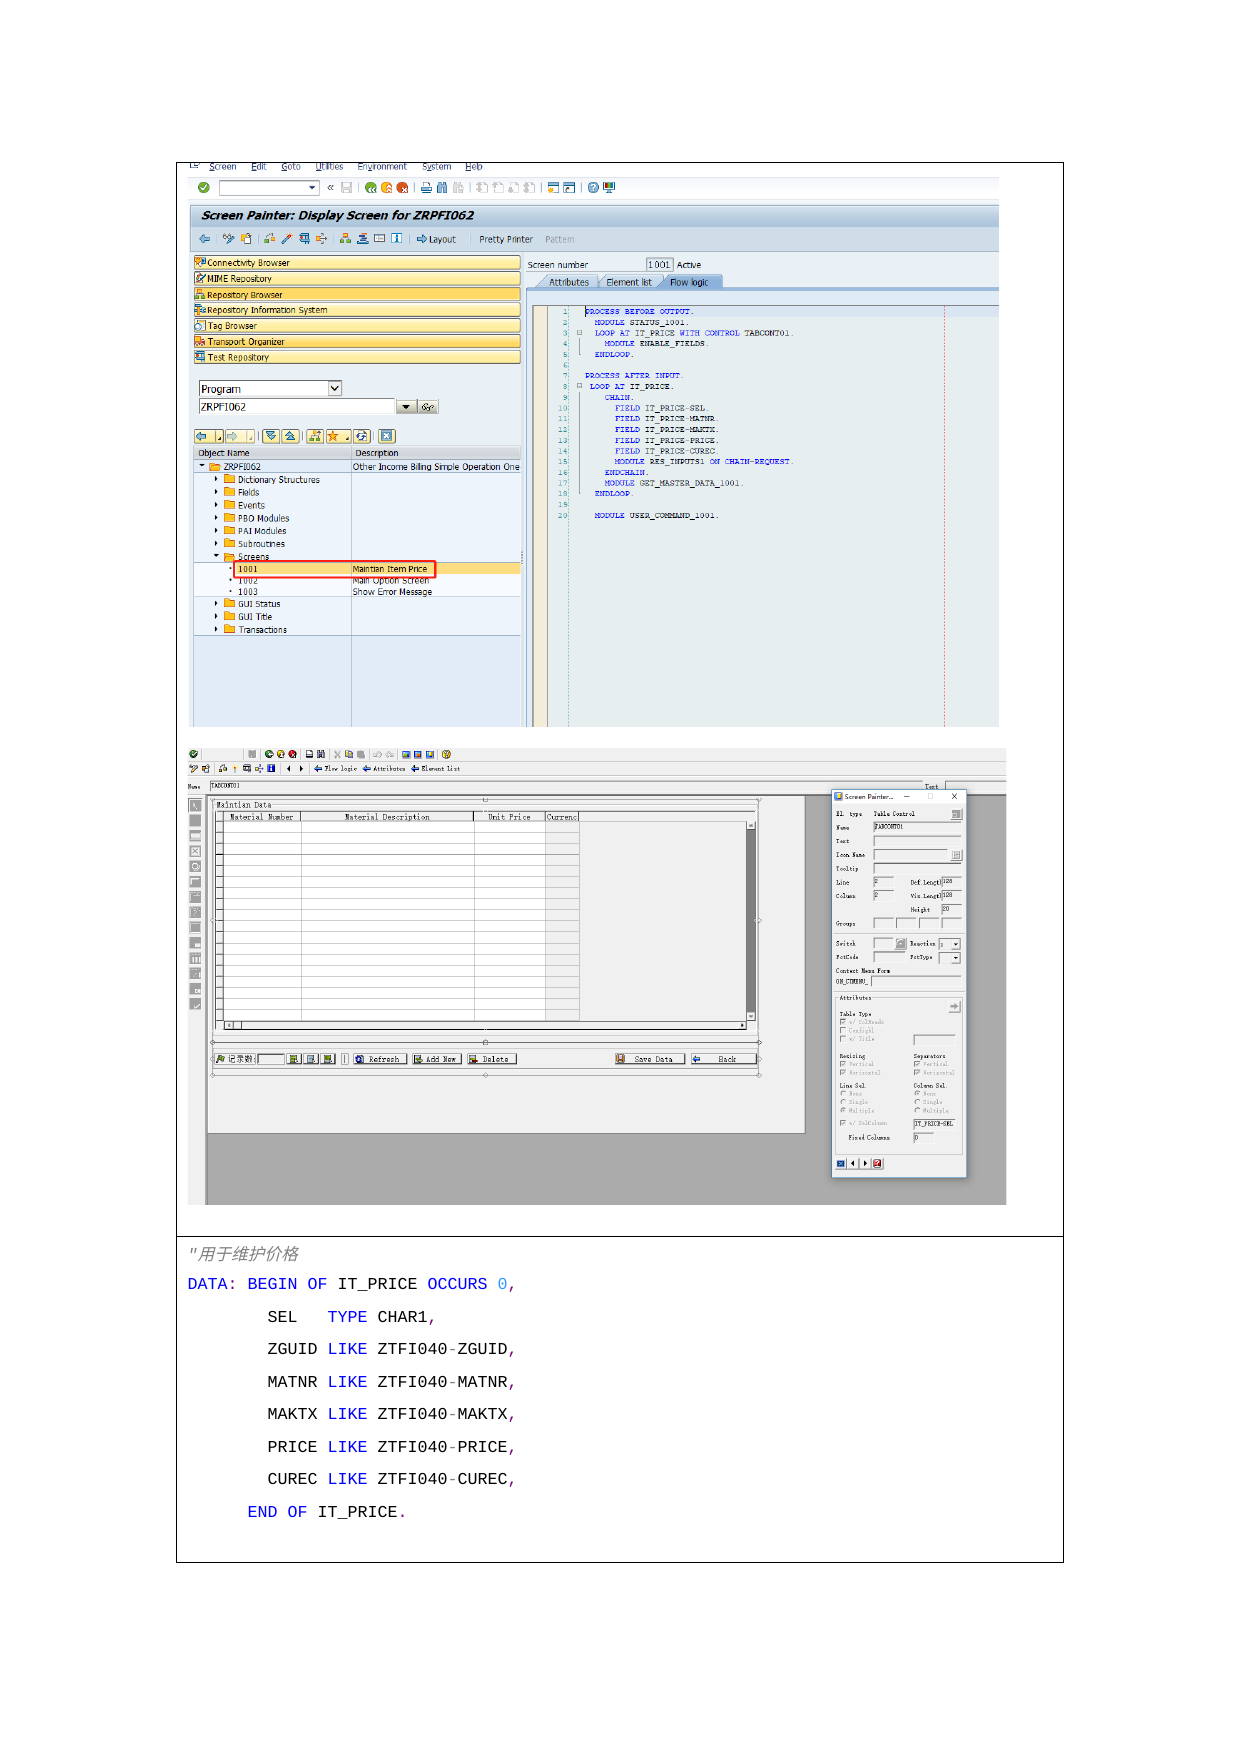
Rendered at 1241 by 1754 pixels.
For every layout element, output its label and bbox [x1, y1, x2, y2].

picture [187, 748, 1007, 1205]
picture [187, 163, 999, 727]
table_cell [177, 1237, 1063, 1562]
table_cell [177, 163, 1063, 1236]
